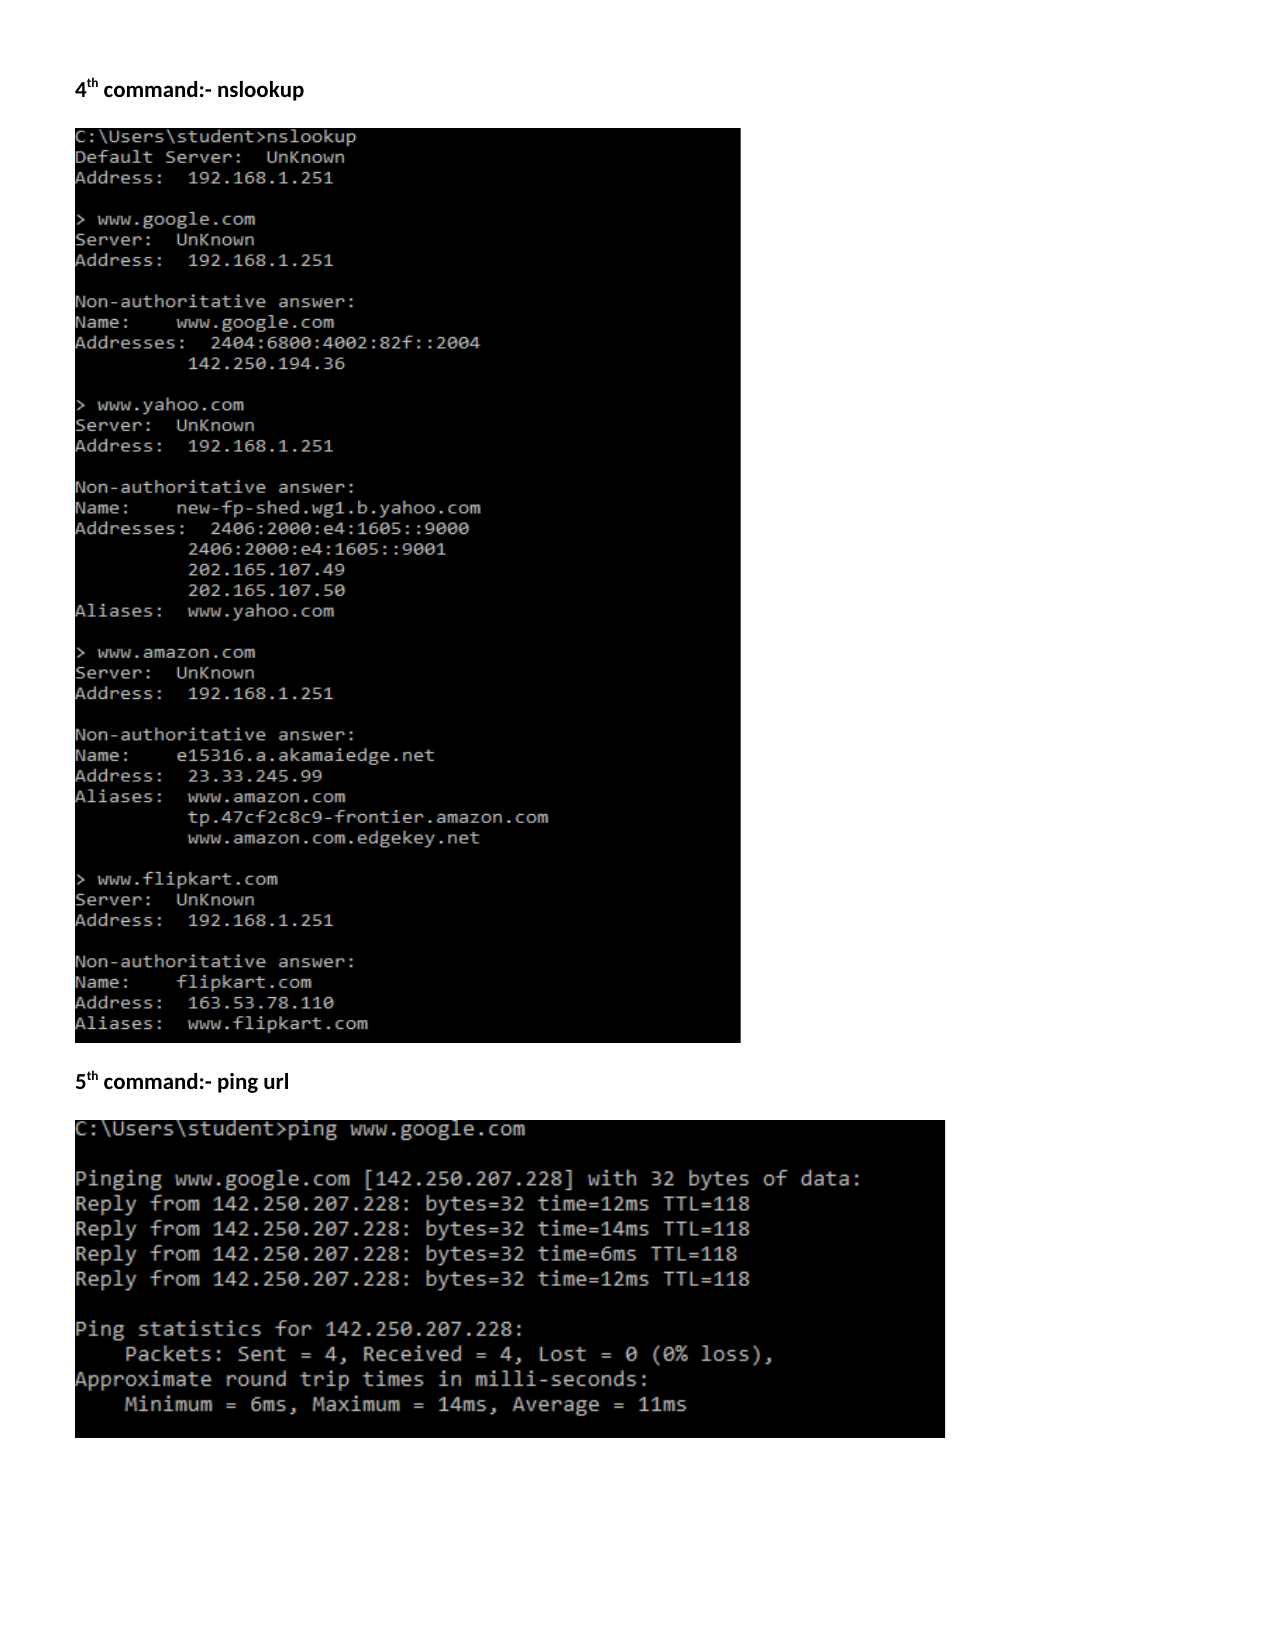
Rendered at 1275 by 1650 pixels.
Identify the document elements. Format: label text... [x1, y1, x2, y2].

picture [75, 1120, 946, 1438]
text 5th command:- ping url [75, 1067, 1200, 1095]
text 4th command:- nslookup [75, 75, 1200, 103]
picture [75, 128, 741, 1043]
